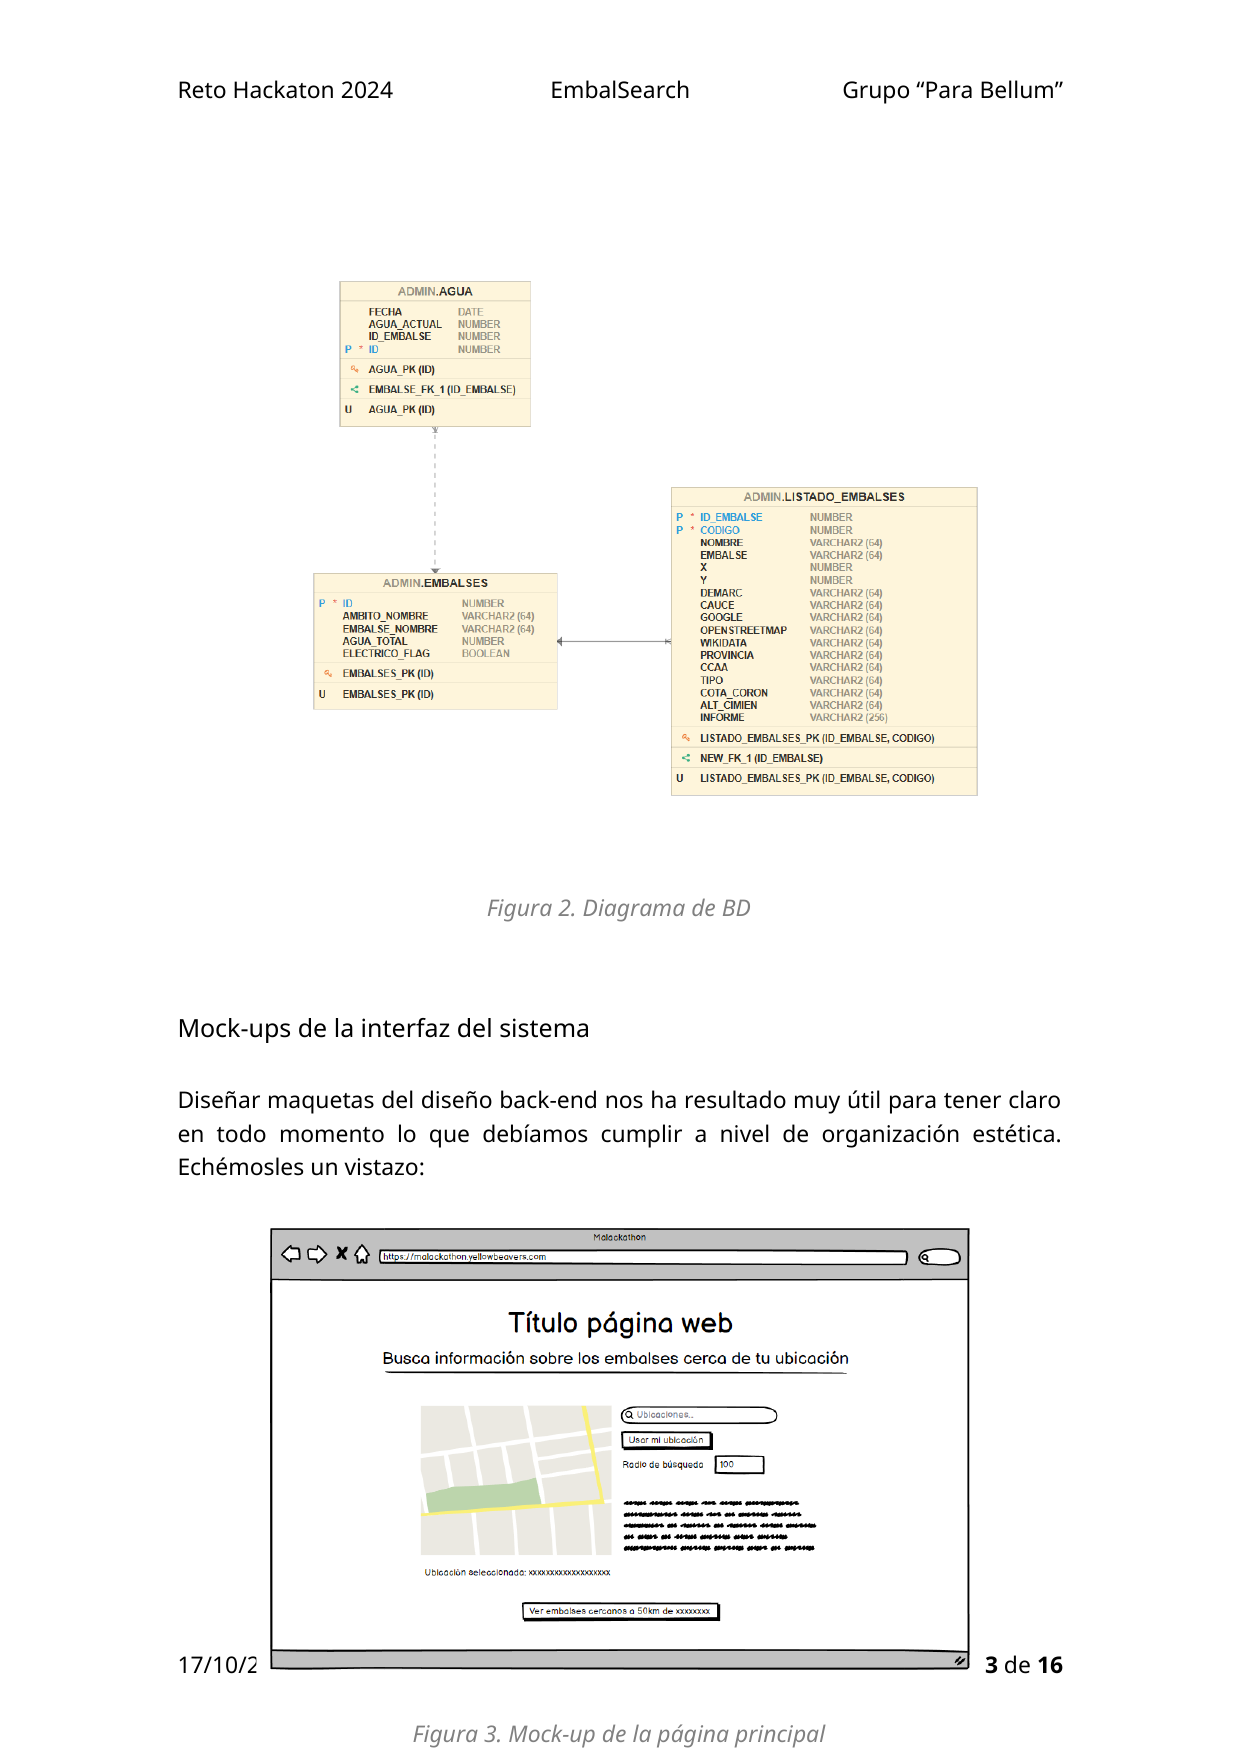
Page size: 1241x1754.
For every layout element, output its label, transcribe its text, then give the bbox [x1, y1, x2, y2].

subtitle Mock-ups de la interfaz del sistema [177, 1011, 1063, 1045]
text Diseñar maquetas del diseño back-end nos ha resultado muy útil para tener claro en todo momento lo que debíamos cumplir a nivel de organización estética. Echémosles un vistazo: [177, 1084, 1063, 1183]
picture [256, 1215, 985, 1679]
picture [255, 275, 986, 800]
